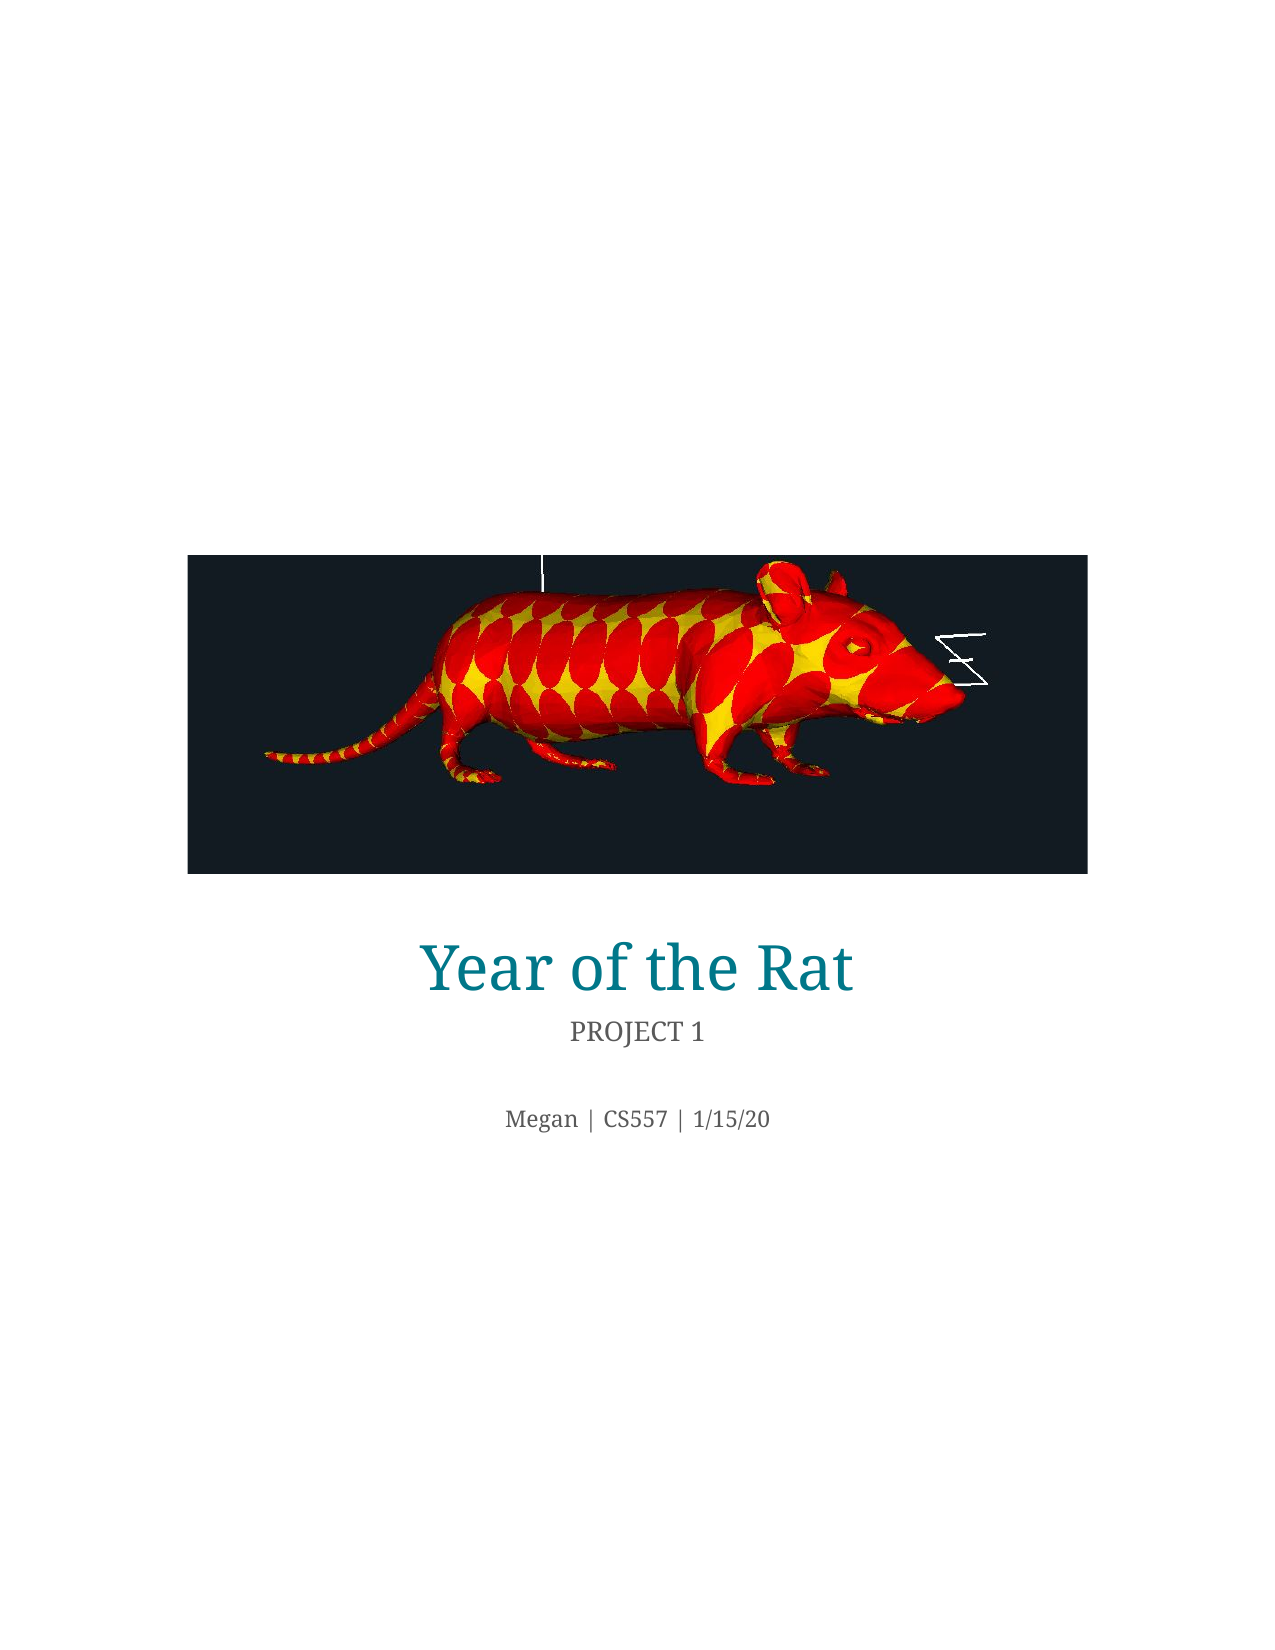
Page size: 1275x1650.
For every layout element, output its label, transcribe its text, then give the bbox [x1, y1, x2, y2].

picture [187, 555, 1088, 874]
subtitle Project 1 [187, 1013, 1087, 1049]
text Megan | CS557 | 1/15/20 [187, 1103, 1087, 1134]
title Year of the Rat [187, 923, 1087, 1008]
